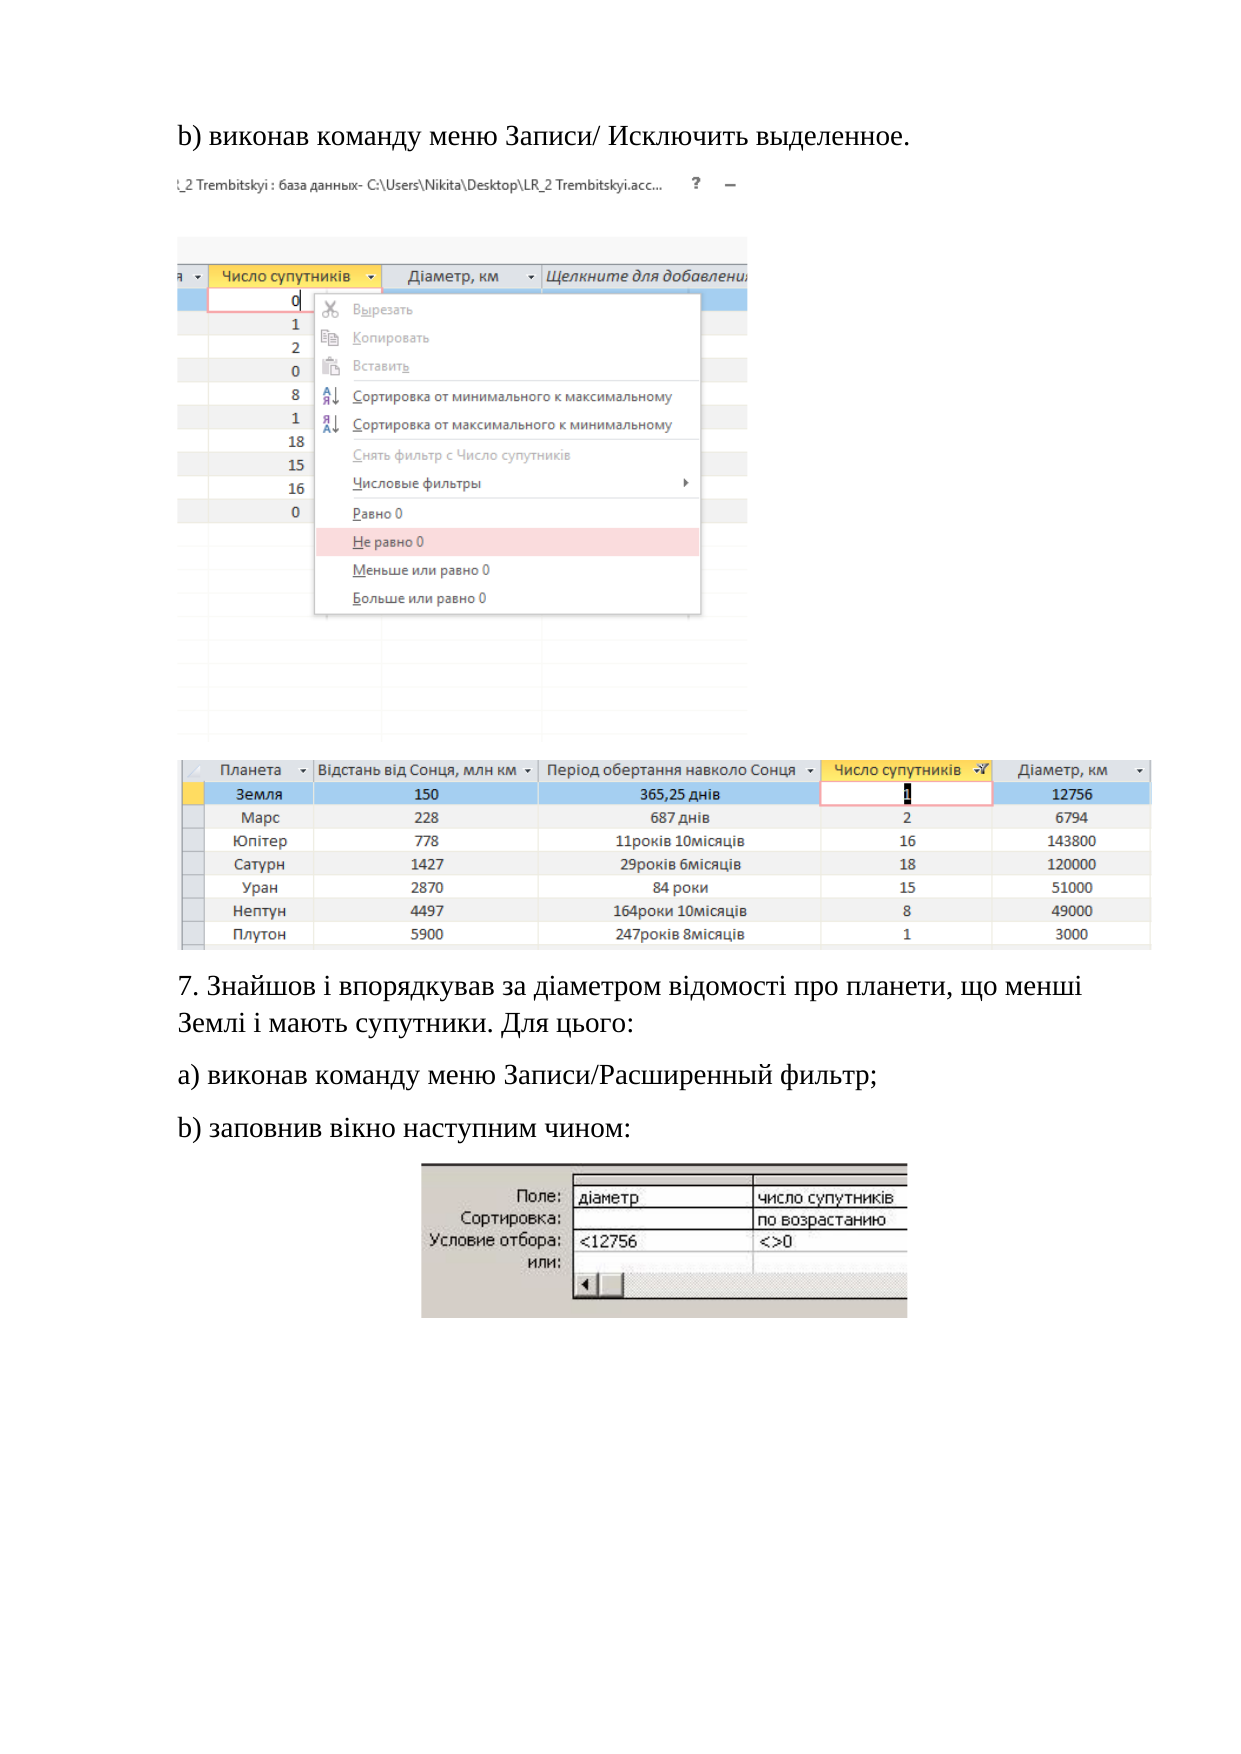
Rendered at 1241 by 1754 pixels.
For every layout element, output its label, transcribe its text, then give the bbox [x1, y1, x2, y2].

text a) виконав команду меню Записи/Расширенный фильтр; [177, 1057, 1152, 1091]
picture [177, 171, 748, 742]
picture [177, 760, 1152, 950]
text b) заповнив вікно наступним чином: [177, 1110, 1152, 1144]
text 7. Знайшов і впорядкував за діаметром відомості про планети, що менші Землі і мають супутники. Для цього: [177, 968, 1152, 1038]
text b) виконав команду меню Записи/ Исключить выделенное. [177, 118, 1152, 152]
